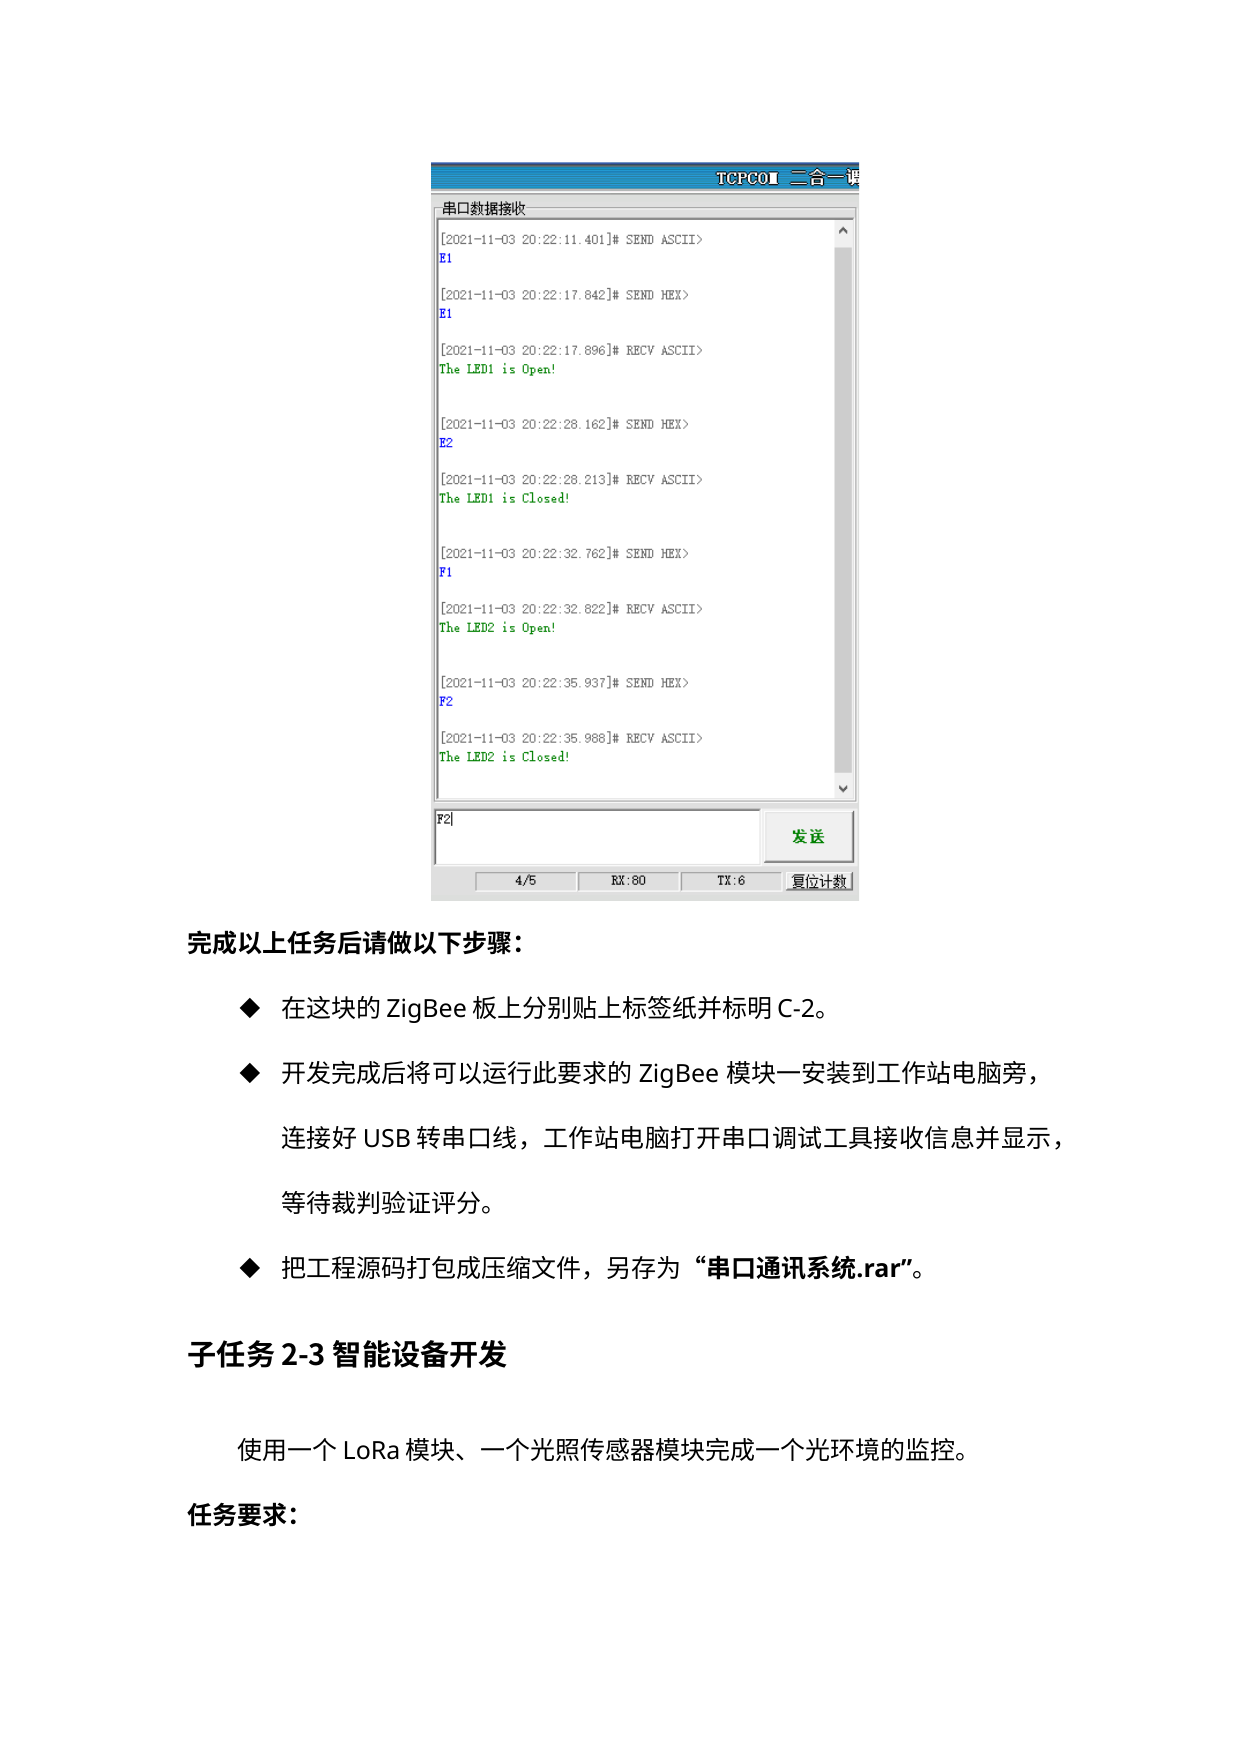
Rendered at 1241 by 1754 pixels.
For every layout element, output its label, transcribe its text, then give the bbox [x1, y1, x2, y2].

list 把工程源码打包成压缩文件，另存为“串口通讯系统.rar”。 [237, 1234, 1053, 1299]
picture [431, 162, 860, 901]
list 在这块的ZigBee板上分别贴上标签纸并标明C-2。 [237, 974, 1053, 1039]
list 开发完成后将可以运行此要求的ZigBee 模块一安装到工作站电脑旁，连接好USB转串口线，工作站电脑打开串口调试工具接收信息并显示，等待裁判验证评分。 [237, 1039, 1053, 1234]
text 任务要求： [187, 1481, 1053, 1546]
text 完成以上任务后请做以下步骤： [187, 909, 1053, 974]
text 使用一个LoRa模块、一个光照传感器模块完成一个光环境的监控。 [187, 1416, 1053, 1481]
subtitle 子任务2-3 智能设备开发 [187, 1320, 1053, 1385]
